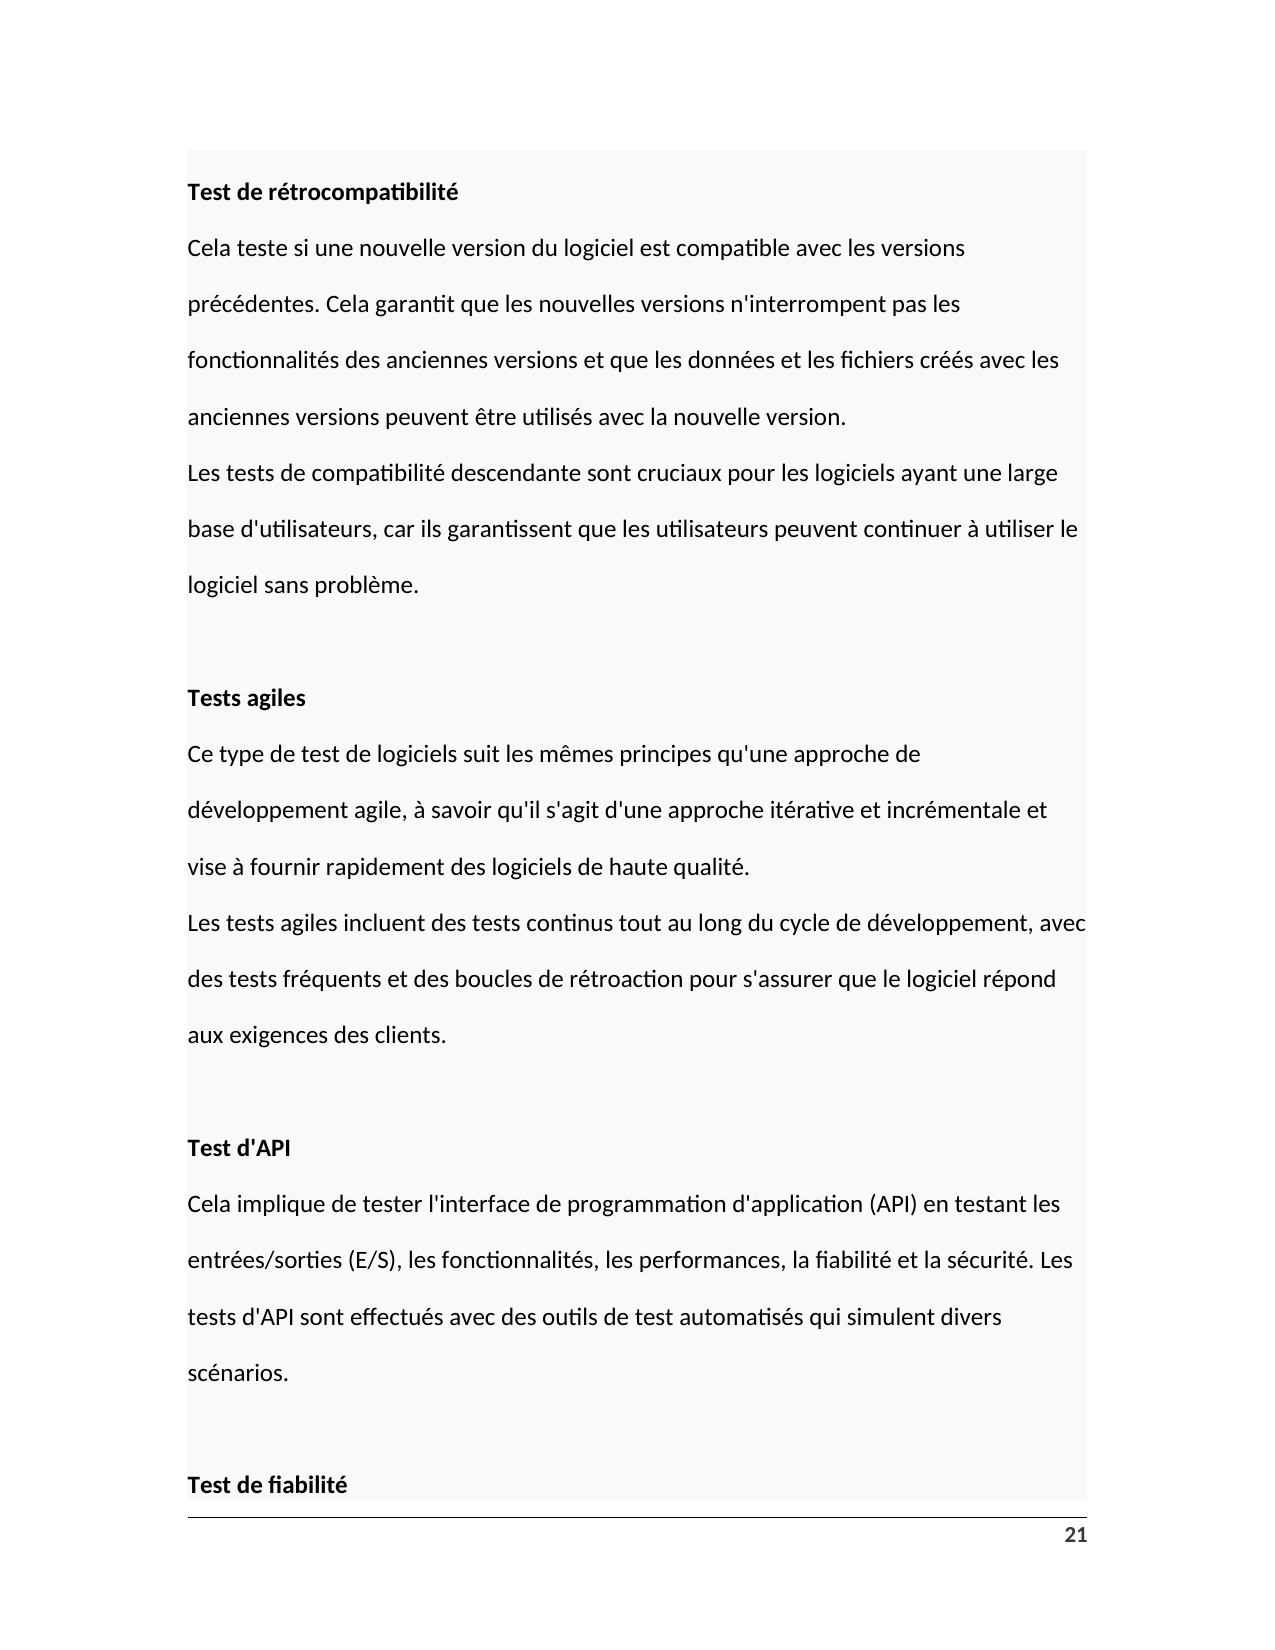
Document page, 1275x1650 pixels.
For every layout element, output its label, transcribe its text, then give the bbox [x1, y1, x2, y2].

text Cela teste si une nouvelle version du logiciel est compatible avec les versions précédentes. Cela garantit que les nouvelles versions n'interrompent pas les fonctionnalités des anciennes versions et que les données et les fichiers créés avec les anciennes versions peuvent être utilisés avec la nouvelle version. [187, 206, 1087, 431]
text Ce type de test de logiciels suit les mêmes principes qu'une approche de développement agile, à savoir qu'il s'agit d'une approche itérative et incrémentale et vise à fournir rapidement des logiciels de haute qualité. [187, 712, 1087, 881]
text Test d'API [187, 1106, 1087, 1162]
text Les tests de compatibilité descendante sont cruciaux pour les logiciels ayant une large base d'utilisateurs, car ils garantissent que les utilisateurs peuvent continuer à utiliser le logiciel sans problème. [187, 431, 1087, 600]
text Test de fiabilité [187, 1444, 1087, 1500]
text Les tests agiles incluent des tests continus tout au long du cycle de développement, avec des tests fréquents et des boucles de rétroaction pour s'assurer que le logiciel répond aux exigences des clients. [187, 881, 1087, 1050]
text Cela implique de tester l'interface de programmation d'application (API) en testant les entrées/sorties (E/S), les fonctionnalités, les performances, la fiabilité et la sécurité. Les tests d'API sont effectués avec des outils de test automatisés qui simulent divers scénarios. [187, 1162, 1087, 1387]
text Tests agiles [187, 656, 1087, 712]
text Test de rétrocompatibilité [187, 150, 1087, 206]
